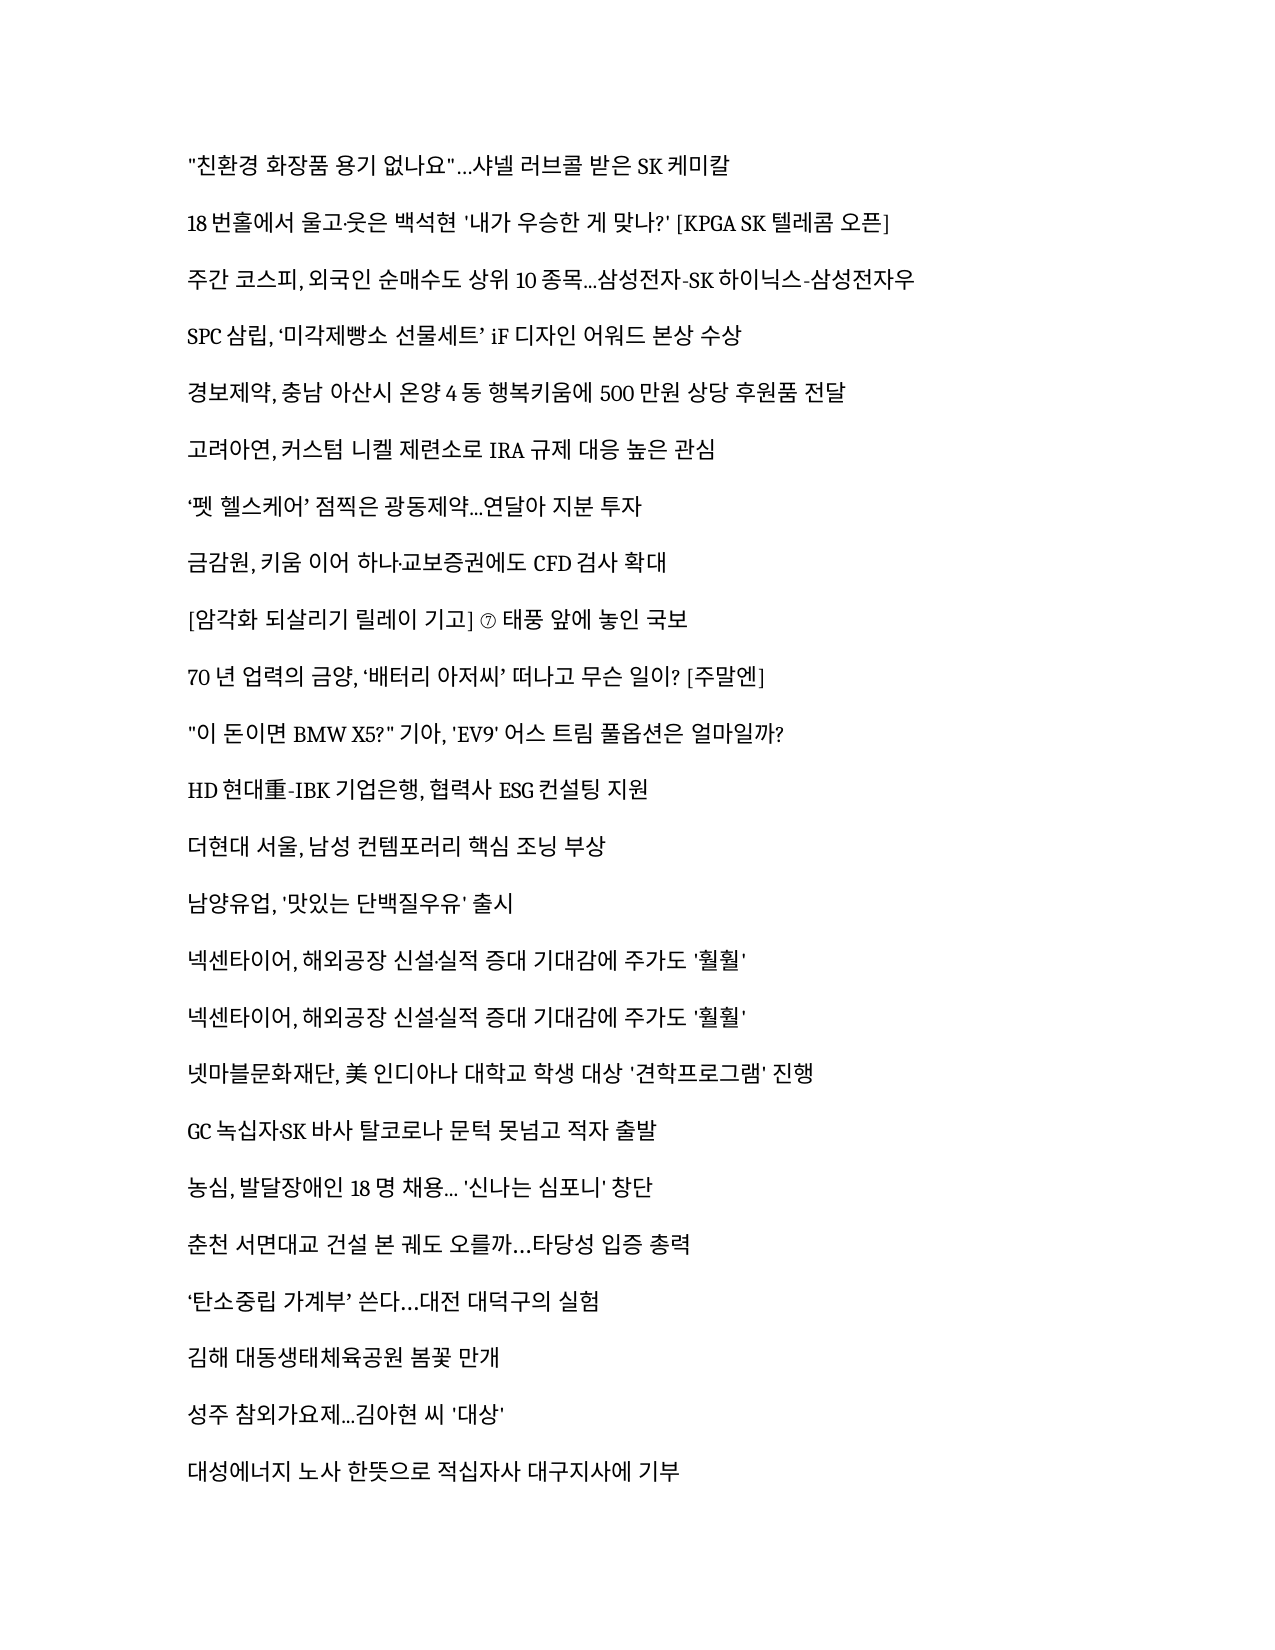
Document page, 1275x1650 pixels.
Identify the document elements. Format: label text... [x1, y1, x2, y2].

text 남양유업, '맛있는 단백질우유' 출시 [187, 888, 1087, 919]
text GC녹십자·SK바사 탈코로나 문턱 못넘고 적자 출발 [187, 1115, 1087, 1146]
text 주간 코스피, 외국인 순매수도 상위 10종목...삼성전자-SK하이닉스-삼성전자우 [187, 263, 1087, 295]
text ‘펫 헬스케어’ 점찍은 광동제약...연달아 지분 투자 [187, 491, 1087, 522]
text "이 돈이면 BMW X5?" 기아, 'EV9' 어스 트림 풀옵션은 얼마일까? [187, 718, 1087, 749]
text 넷마블문화재단, 美 인디아나 대학교 학생 대상 '견학프로그램' 진행 [187, 1058, 1087, 1089]
text [암각화 되살리기 릴레이 기고] ⑦ 태풍 앞에 놓인 국보 [187, 604, 1087, 635]
text 금감원, 키움 이어 하나·교보증권에도 CFD 검사 확대 [187, 547, 1087, 579]
text 넥센타이어, 해외공장 신설·실적 증대 기대감에 주가도 '훨훨' [187, 1002, 1087, 1033]
text SPC삼립, ‘미각제빵소 선물세트’ iF 디자인 어워드 본상 수상 [187, 320, 1087, 352]
text 고려아연, 커스텀 니켈 제련소로 IRA 규제 대응 높은 관심 [187, 434, 1087, 465]
text 대성에너지 노사 한뜻으로 적십자사 대구지사에 기부 [187, 1456, 1087, 1487]
text 70년 업력의 금양, ‘배터리 아저씨’ 떠나고 무슨 일이? [주말엔] [187, 661, 1087, 692]
text 춘천 서면대교 건설 본 궤도 오를까…타당성 입증 총력 [187, 1229, 1087, 1260]
text 넥센타이어, 해외공장 신설·실적 증대 기대감에 주가도 '훨훨' [187, 945, 1087, 976]
text "친환경 화장품 용기 없나요"…샤넬 러브콜 받은 SK케미칼 [187, 150, 1087, 181]
text 경보제약, 충남 아산시 온양4동 행복키움에 500만원 상당 후원품 전달 [187, 377, 1087, 408]
text 김해 대동생태체육공원 봄꽃 만개 [187, 1342, 1087, 1373]
text ‘탄소중립 가계부’ 쓴다…대전 대덕구의 실험 [187, 1285, 1087, 1317]
text HD현대重-IBK기업은행, 협력사 ESG 컨설팅 지원 [187, 774, 1087, 806]
text 농심, 발달장애인 18명 채용... '신나는 심포니' 창단 [187, 1172, 1087, 1203]
text 성주 참외가요제...김아현 씨 '대상' [187, 1399, 1087, 1430]
text 18번홀에서 울고·웃은 백석현 '내가 우승한 게 맞나?' [KPGA SK텔레콤 오픈] [187, 207, 1087, 238]
text 더현대 서울, 남성 컨템포러리 핵심 조닝 부상 [187, 831, 1087, 862]
